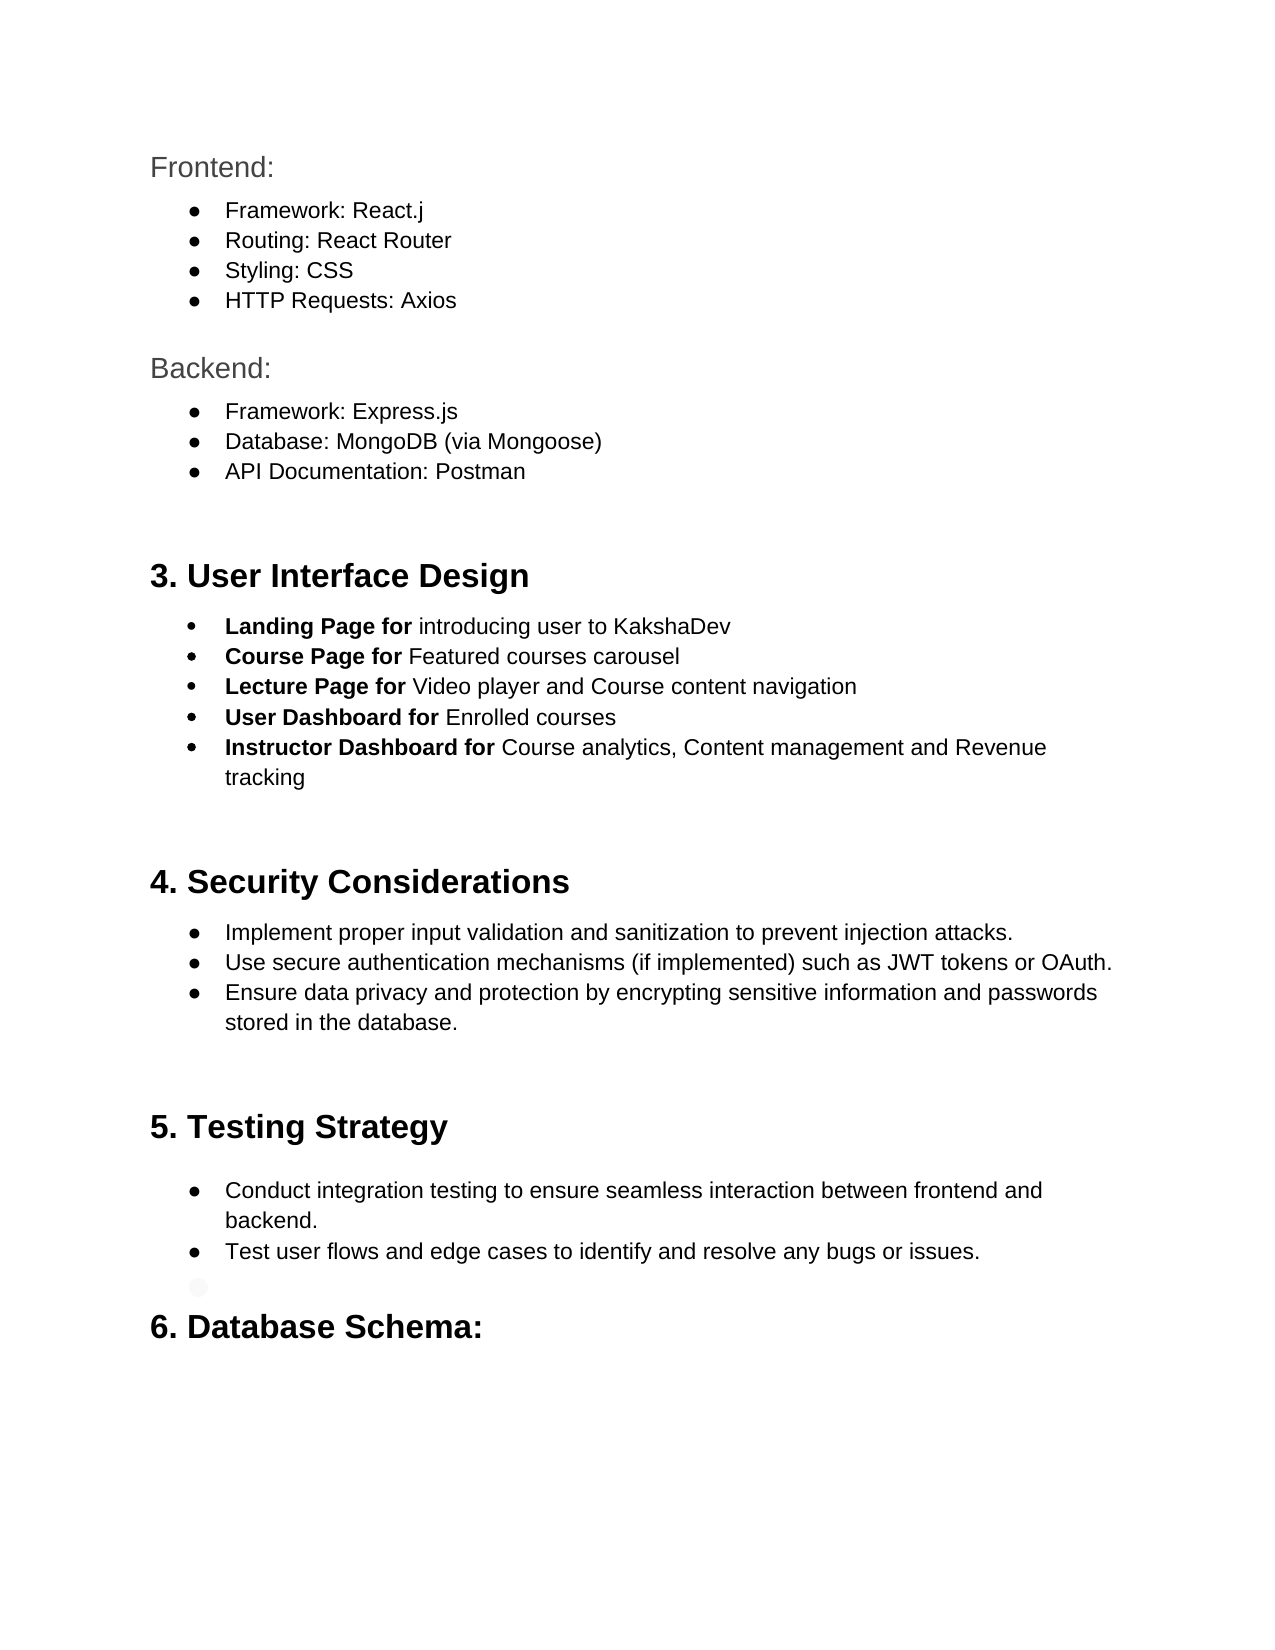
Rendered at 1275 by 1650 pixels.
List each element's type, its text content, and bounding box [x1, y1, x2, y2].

list Instructor Dashboard for Course analytics, Content management and Revenue tracking [187, 734, 1125, 790]
list API Documentation: Postman [187, 458, 1125, 485]
list Framework: Express.js [187, 398, 1125, 424]
list HTTP Requests: Axios [187, 287, 1125, 314]
list Database: MongoDB (via Mongoose) [187, 428, 1125, 454]
list Conduct integration testing to ensure seamless interaction between frontend and backend. [187, 1177, 1125, 1234]
list Test user flows and edge cases to identify and resolve any bugs or issues. [187, 1238, 1125, 1264]
list Framework: React.j [187, 197, 1125, 223]
list Implement proper input validation and sanitization to prevent injection attacks. [187, 918, 1125, 945]
list Lecture Page for Video player and Course content navigation [187, 673, 1125, 700]
subtitle Backend: [150, 351, 1125, 384]
list Landing Page for introducing user to KakshaDev [187, 613, 1125, 639]
subtitle Frontend: [150, 150, 1125, 183]
list Styling: CSS [187, 257, 1125, 284]
list Ensure data privacy and protection by encrypting sensitive information and passwords stored in the database. [187, 979, 1125, 1036]
subtitle 5. Testing Strategy [150, 1107, 1125, 1146]
list Use secure authentication mechanisms (if implemented) such as JWT tokens or OAuth. [187, 949, 1125, 975]
text 6. Database Schema: [150, 1307, 1125, 1345]
list User Dashboard for Enrolled courses [187, 703, 1125, 730]
subtitle 4. Security Considerations [150, 862, 1125, 900]
list Routing: React Router [187, 227, 1125, 253]
subtitle 3. User Interface Design [150, 556, 1125, 595]
list Course Page for Featured courses carousel [187, 643, 1125, 669]
